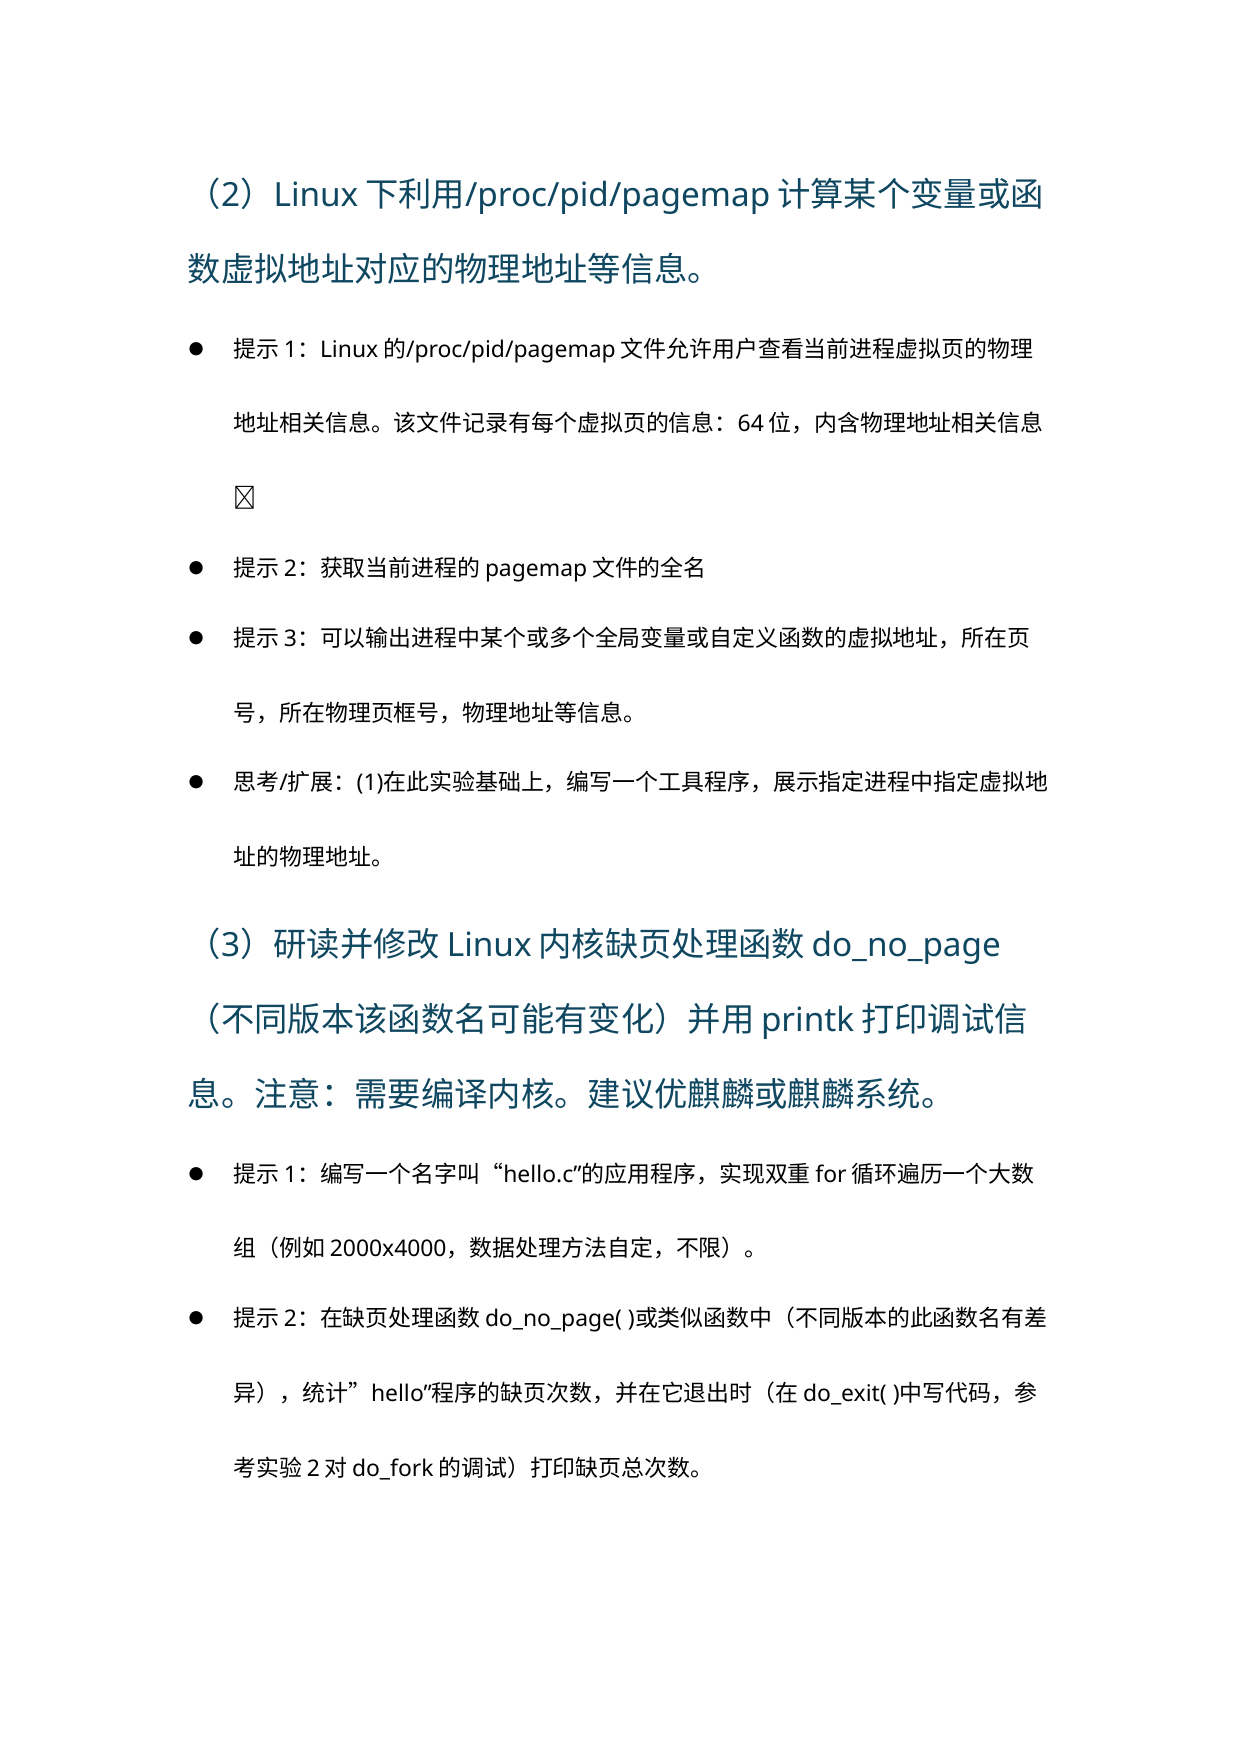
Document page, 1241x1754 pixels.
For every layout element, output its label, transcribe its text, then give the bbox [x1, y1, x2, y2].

text （2）Linux下利用/proc/pid/pagemap计算某个变量或函数虚拟地址对应的物理地址等信息。 [187, 159, 1053, 299]
list 提示1：编写一个名字叫“hello.c”的应用程序，实现双重for循环遍历一个大数组（例如2000x4000，数据处理方法自定，不限）。 [187, 1139, 1053, 1279]
list 提示2：获取当前进程的pagemap文件的全名 [187, 534, 1053, 599]
list 提示1：Linux的/proc/pid/pagemap文件允许用户查看当前进程虚拟页的物理地址相关信息。该文件记录有每个虚拟页的信息：64位，内含物理地址相关信息 [187, 314, 1053, 529]
list 提示2：在缺页处理函数do_no_page( )或类似函数中（不同版本的此函数名有差异），统计”hello”程序的缺页次数，并在它退出时（在do_exit( )中写代码，参考实验2对do_fork的调试）打印缺页总次数。 [187, 1284, 1053, 1499]
list 思考/扩展：(1)在此实验基础上，编写一个工具程序，展示指定进程中指定虚拟地址的物理地址。 [187, 748, 1053, 888]
list 提示3：可以输出进程中某个或多个全局变量或自定义函数的虚拟地址，所在页号，所在物理页框号，物理地址等信息。 [187, 604, 1053, 743]
text （3）研读并修改Linux内核缺页处理函数do_no_page（不同版本该函数名可能有变化）并用printk打印调试信息。注意：需要编译内核。建议优麒麟或麒麟系统。 [187, 910, 1053, 1124]
